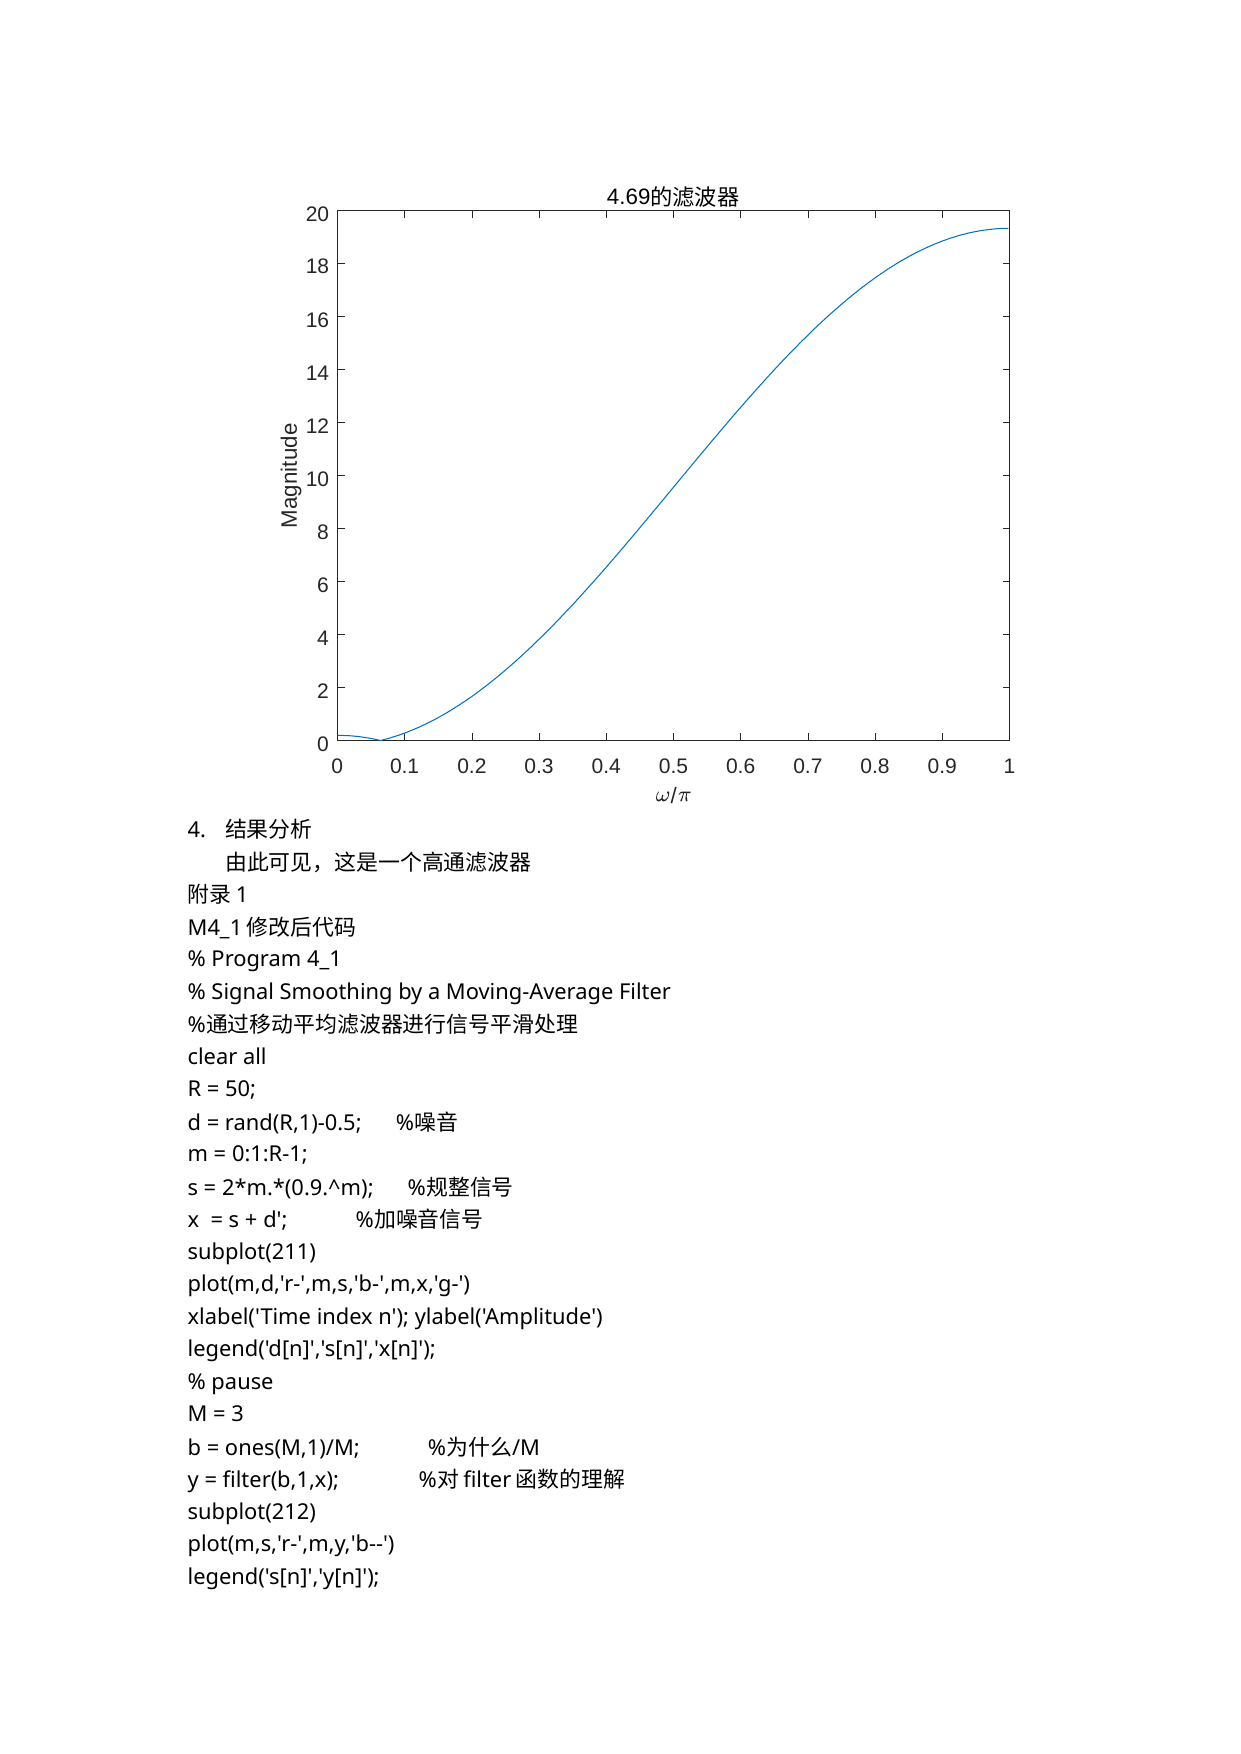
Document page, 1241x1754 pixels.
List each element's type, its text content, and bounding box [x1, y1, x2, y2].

text M4_1修改后代码 [187, 909, 1053, 942]
text y = filter(b,1,x); %对filter函数的理解 [187, 1462, 1053, 1494]
text s = 2*m.*(0.9.^m); %规整信号 [187, 1169, 1053, 1202]
text m = 0:1:R-1; [187, 1137, 1053, 1169]
text subplot(211) [187, 1234, 1053, 1267]
text clear all [187, 1039, 1053, 1072]
list 结果分析 [187, 812, 1053, 844]
text d = rand(R,1)-0.5; %噪音 [187, 1104, 1053, 1137]
text R = 50; [187, 1072, 1053, 1104]
text legend('s[n]','y[n]'); [187, 1559, 1053, 1592]
text b = ones(M,1)/M; %为什么/M [187, 1429, 1053, 1462]
text %通过移动平均滤波器进行信号平滑处理 [187, 1007, 1053, 1039]
text plot(m,d,'r-',m,s,'b-',m,x,'g-') [187, 1267, 1053, 1299]
text % Program 4_1 [187, 942, 1053, 974]
text % pause [187, 1364, 1053, 1397]
text 附录1 [187, 877, 1053, 909]
list 由此可见，这是一个高通滤波器 [225, 844, 1053, 877]
text % Signal Smoothing by a Moving-Average Filter [187, 974, 1053, 1007]
text plot(m,s,'r-',m,y,'b--') [187, 1527, 1053, 1559]
text legend('d[n]','s[n]','x[n]'); [187, 1332, 1053, 1364]
text xlabel('Time index n'); ylabel('Amplitude') [187, 1299, 1053, 1332]
text M = 3 [187, 1397, 1053, 1429]
text subplot(212) [187, 1494, 1053, 1527]
text x = s + d'; %加噪音信号 [187, 1202, 1053, 1234]
